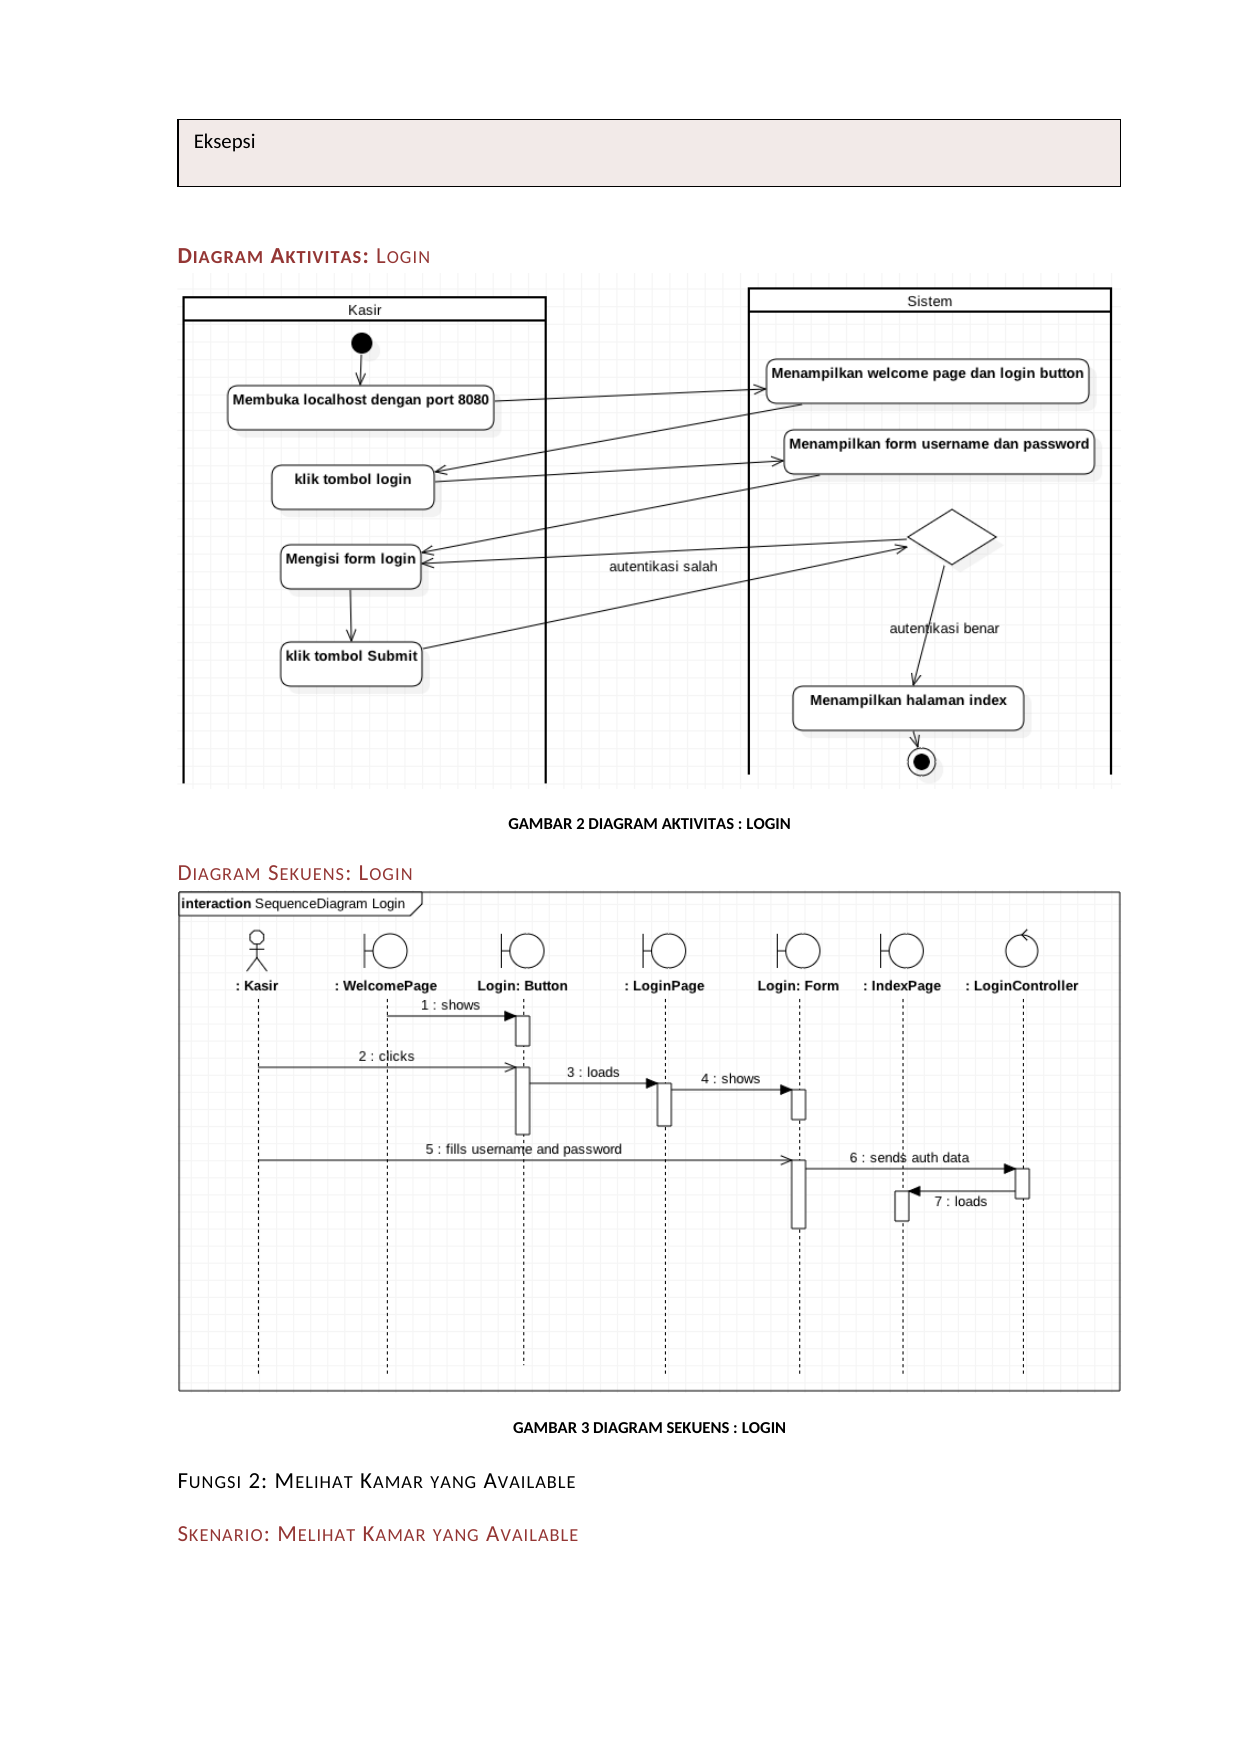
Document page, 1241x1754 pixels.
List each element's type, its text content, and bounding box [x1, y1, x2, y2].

subtitle Diagram Sekuens: Login [177, 858, 1121, 886]
subtitle Diagram Aktivitas: Login [177, 241, 1121, 269]
picture [177, 890, 1122, 1393]
table_cell Eksepsi [179, 120, 1120, 186]
subtitle Fungsi 2: Melihat Kamar yang Available [177, 1466, 1121, 1494]
subtitle Skenario: Melihat Kamar yang Available [177, 1519, 1121, 1547]
text Gambar 3 Diagram sekuens : Login [177, 1418, 1121, 1438]
picture [177, 273, 1121, 789]
text Gambar 2 Diagram aktivitas : Login [177, 813, 1121, 834]
